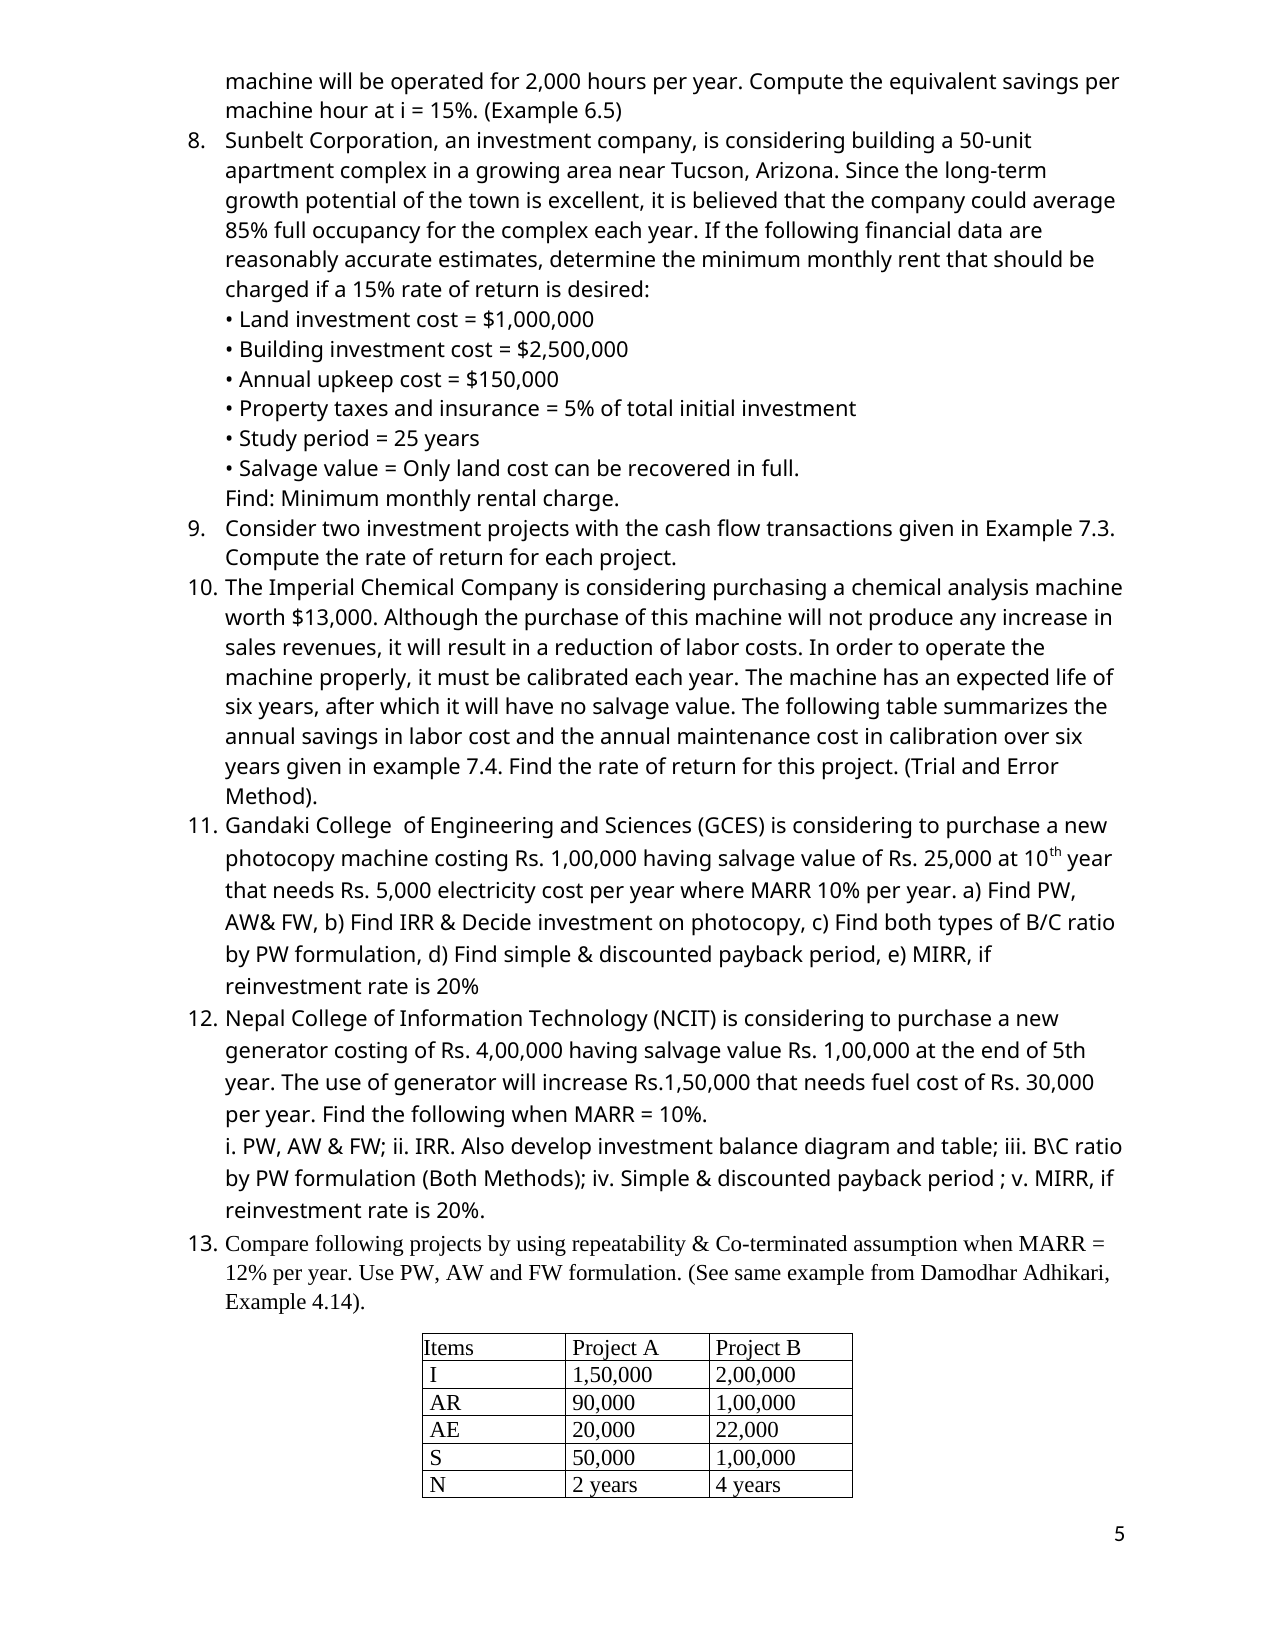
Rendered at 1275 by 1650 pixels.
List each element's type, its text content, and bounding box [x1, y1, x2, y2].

table_cell AE [423, 1416, 565, 1442]
list The Imperial Chemical Company is considering purchasing a chemical analysis machine worth $13,000. Although the purchase of this machine will not produce any increase in sales revenues, it will result in a reduction of labor costs. In order to operate the machine properly, it must be calibrated each year. The machine has an expected life of six years, after which it will have no salvage value. The following table summarizes the annual savings in labor cost and the annual maintenance cost in calibration over six years given in example 7.4. Find the rate of return for this project. (Trial and Error Method). [187, 572, 1125, 810]
list i. PW, AW & FW; ii. IRR. Also develop investment balance diagram and table; iii. B\C ratio by PW formulation (Both Methods); iv. Simple & discounted payback period ; v. MIRR, if reinvestment rate is 20%. [225, 1131, 1125, 1225]
table_cell I [423, 1361, 565, 1388]
table_cell 50,000 [566, 1444, 709, 1470]
table_cell 4 years [710, 1471, 852, 1497]
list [187, 66, 1125, 125]
table_cell 1,00,000 [710, 1444, 852, 1470]
table_header Project A [566, 1334, 709, 1360]
list Find: Minimum monthly rental charge. [225, 483, 1125, 512]
table_cell N [423, 1471, 565, 1497]
table_cell 1,50,000 [566, 1361, 709, 1388]
list Compare following projects by using repeatability & Co-terminated assumption when MARR = 12% per year. Use PW, AW and FW formulation. (See same example from Damodhar Adhikari, Example 4.14). [187, 1227, 1125, 1314]
list • Salvage value = Only land cost can be recovered in full. [225, 453, 1125, 483]
list • Annual upkeep cost = $150,000 [225, 363, 1125, 393]
list Gandaki College of Engineering and Sciences (GCES) is considering to purchase a new photocopy machine costing Rs. 1,00,000 having salvage value of Rs. 25,000 at 10th year that needs Rs. 5,000 electricity cost per year where MARR 10% per year. a) Find PW, AW& FW, b) Find IRR & Decide investment on photocopy, c) Find both types of B/C ratio by PW formulation, d) Find simple & discounted payback period, e) MIRR, if reinvestment rate is 20% [187, 810, 1125, 1001]
table_cell 20,000 [566, 1416, 709, 1442]
list Nepal College of Information Technology (NCIT) is considering to purchase a new generator costing of Rs. 4,00,000 having salvage value Rs. 1,00,000 at the end of 5th year. The use of generator will increase Rs.1,50,000 that needs fuel cost of Rs. 30,000 per year. Find the following when MARR = 10%. [187, 1003, 1125, 1129]
table_cell 22,000 [710, 1416, 852, 1442]
list • Property taxes and insurance = 5% of total initial investment [225, 393, 1125, 423]
table_cell 90,000 [566, 1389, 709, 1415]
table_cell AR [423, 1389, 565, 1415]
table_cell 2,00,000 [710, 1361, 852, 1388]
table_header Items [423, 1334, 565, 1360]
list Sunbelt Corporation, an investment company, is considering building a 50-unit apartment complex in a growing area near Tucson, Arizona. Since the long-term growth potential of the town is excellent, it is believed that the company could average 85% full occupancy for the complex each year. If the following financial data are reasonably accurate estimates, determine the minimum monthly rent that should be charged if a 15% rate of return is desired: [187, 125, 1125, 304]
table_header Project B [710, 1334, 852, 1360]
list • Building investment cost = $2,500,000 [225, 334, 1125, 363]
table_cell 1,00,000 [710, 1389, 852, 1415]
table_cell S [423, 1444, 565, 1470]
list • Land investment cost = $1,000,000 [225, 304, 1125, 334]
list Consider two investment projects with the cash flow transactions given in Example 7.3. Compute the rate of return for each project. [187, 512, 1125, 572]
table_cell 2 years [566, 1471, 709, 1497]
list • Study period = 25 years [225, 423, 1125, 453]
